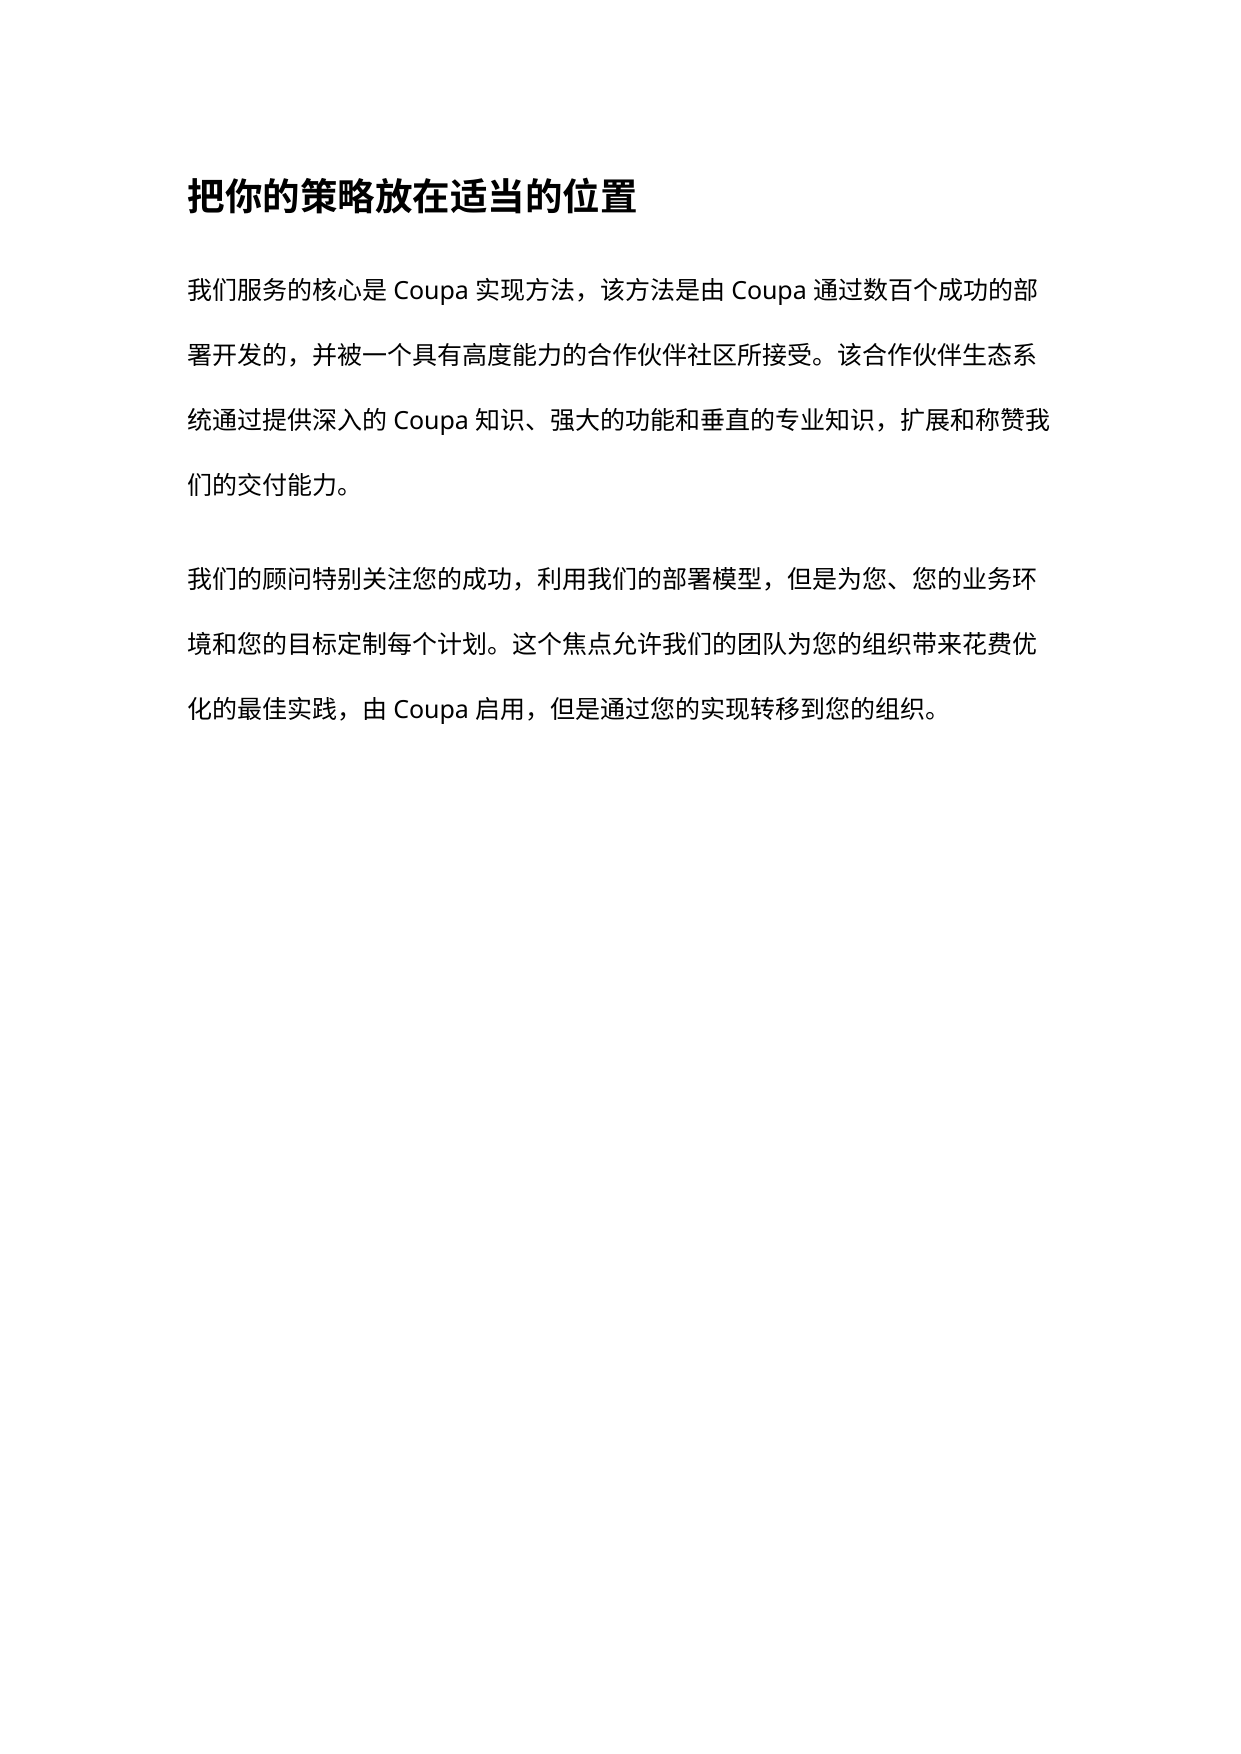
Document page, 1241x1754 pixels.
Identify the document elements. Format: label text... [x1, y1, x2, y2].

text 把你的策略放在适当的位置 [187, 162, 1053, 227]
text 我们服务的核心是 Coupa 实现方法，该方法是由 Coupa 通过数百个成功的部署开发的，并被一个具有高度能力的合作伙伴社区所接受。该合作伙伴生态系统通过提供深入的 Coupa 知识、强大的功能和垂直的专业知识，扩展和称赞我们的交付能力。 [187, 256, 1053, 516]
text 我们的顾问特别关注您的成功，利用我们的部署模型，但是为您、您的业务环境和您的目标定制每个计划。这个焦点允许我们的团队为您的组织带来花费优化的最佳实践，由 Coupa 启用，但是通过您的实现转移到您的组织。 [187, 545, 1053, 740]
